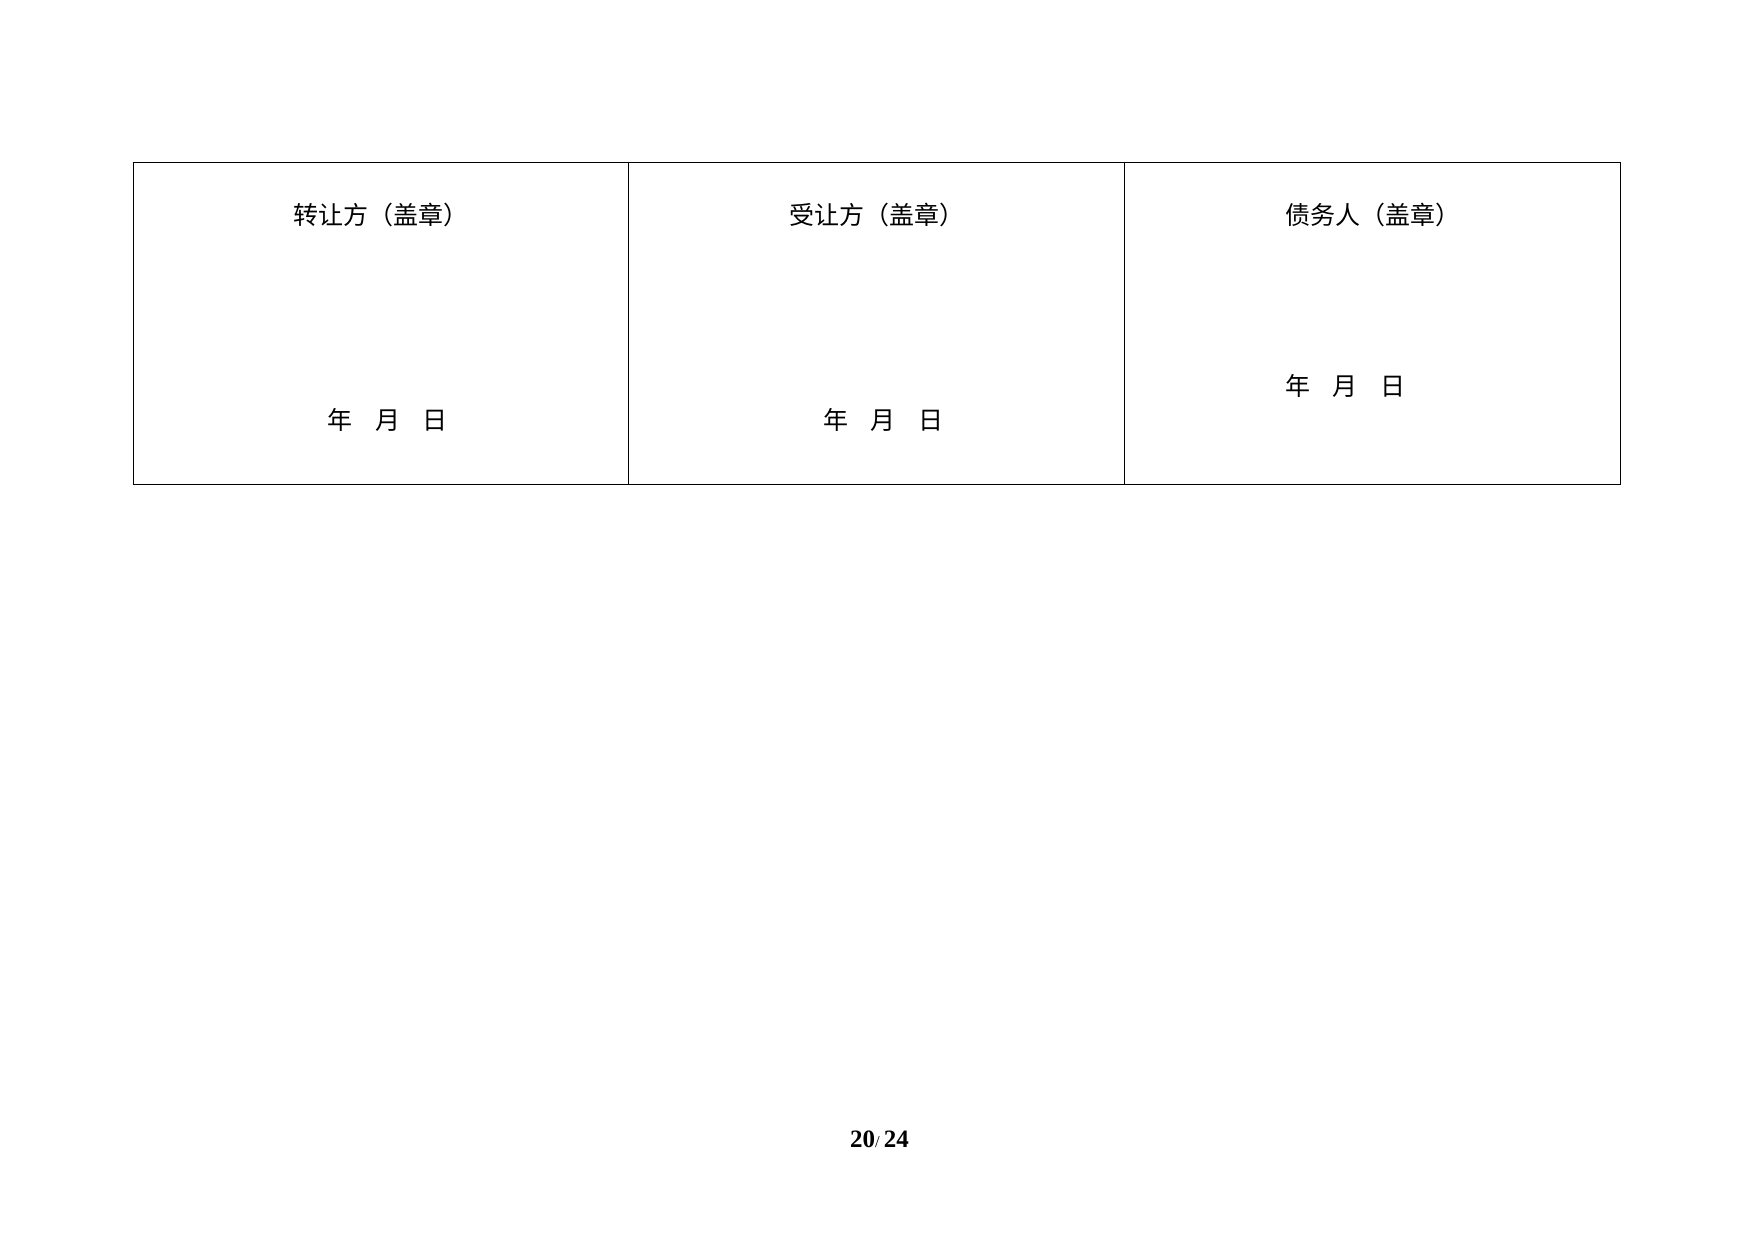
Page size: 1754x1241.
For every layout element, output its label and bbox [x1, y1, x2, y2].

table_cell [1125, 163, 1620, 484]
table_cell [629, 163, 1124, 484]
table_cell [134, 163, 628, 484]
